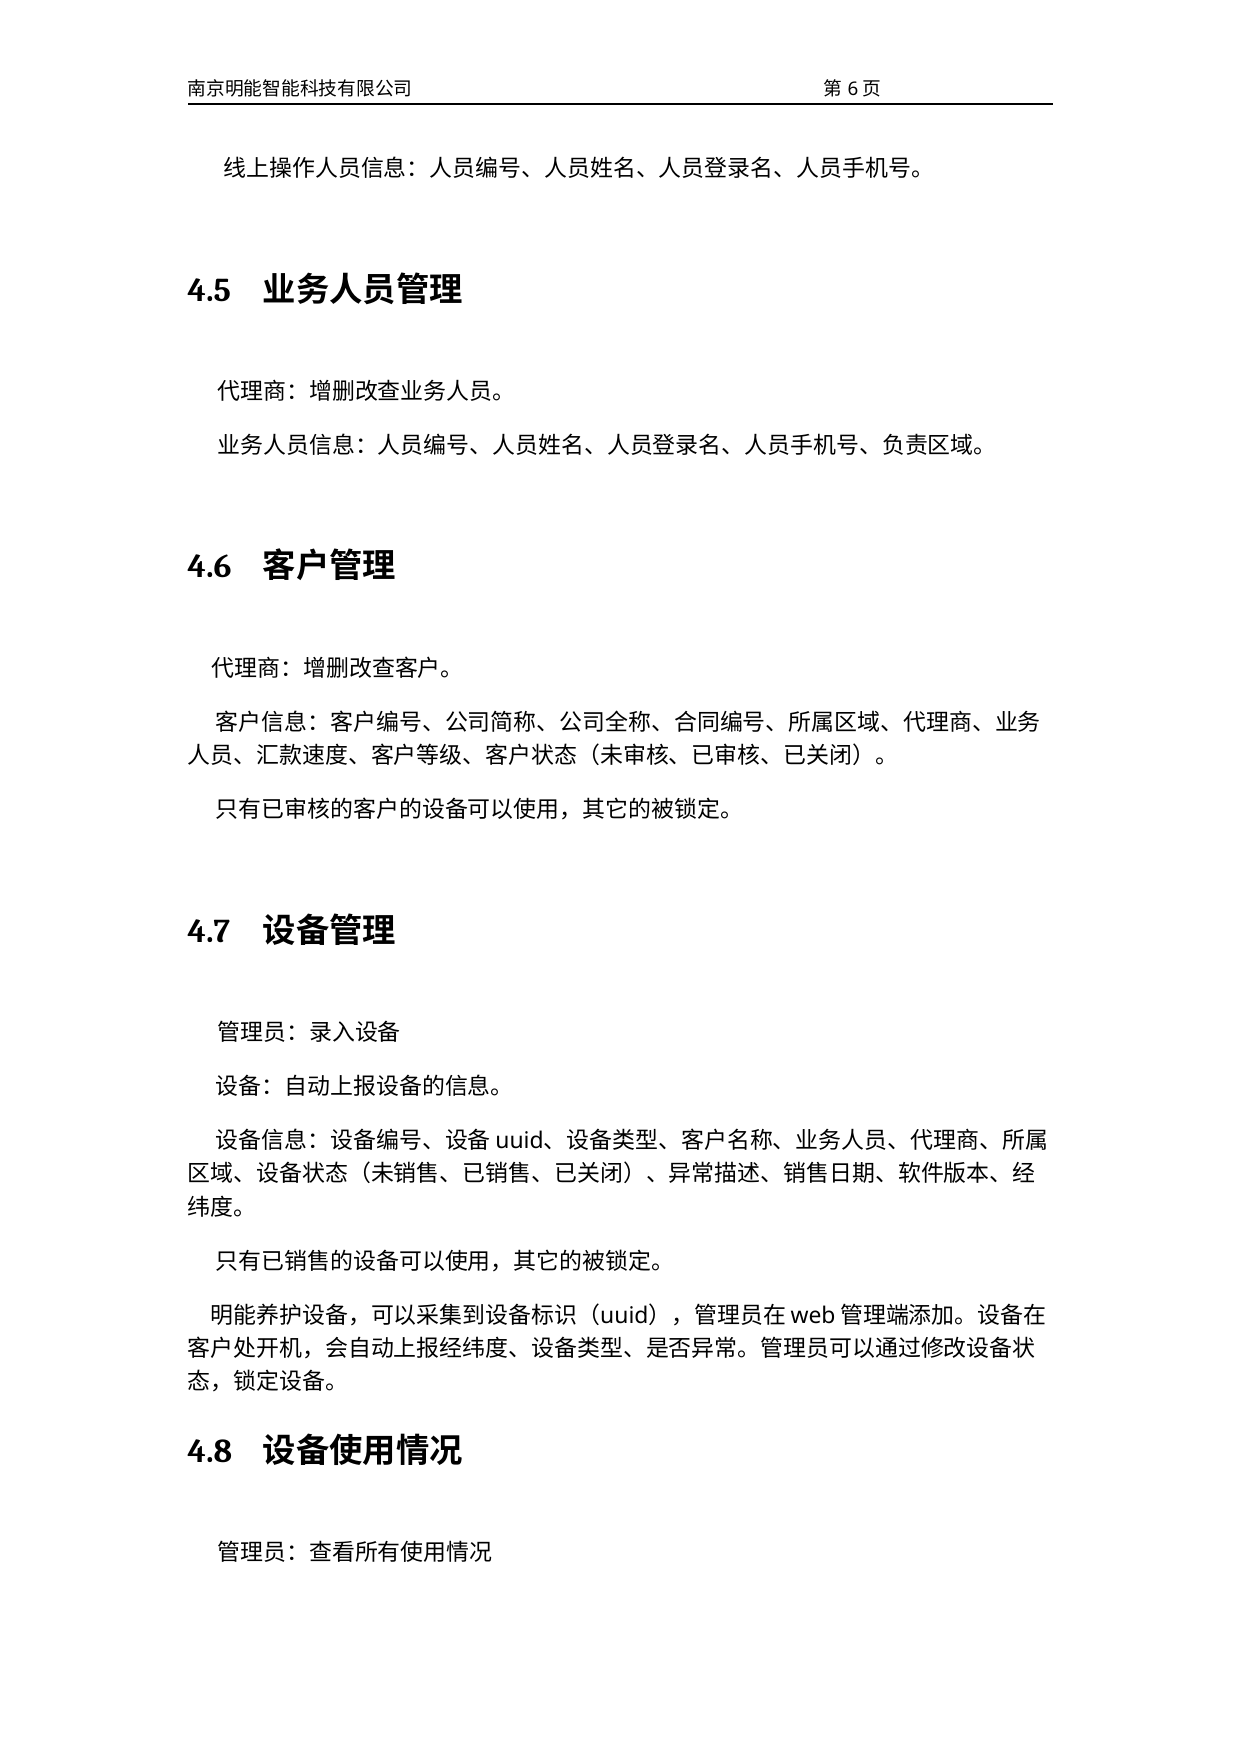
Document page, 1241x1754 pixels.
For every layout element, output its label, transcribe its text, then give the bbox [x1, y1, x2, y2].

text 代理商：增删改查客户。 [187, 650, 1053, 683]
text 业务人员信息：人员编号、人员姓名、人员登录名、人员手机号、负责区域。 [187, 427, 1053, 460]
text 代理商：增删改查业务人员。 [187, 373, 1053, 406]
text 设备：自动上报设备的信息。 [187, 1068, 1053, 1101]
subtitle 设备管理 [187, 903, 1053, 952]
text 管理员：录入设备 [187, 1014, 1053, 1047]
subtitle 客户管理 [187, 539, 1053, 587]
text 只有已销售的设备可以使用，其它的被锁定。 [187, 1243, 1053, 1276]
text 只有已审核的客户的设备可以使用，其它的被锁定。 [187, 791, 1053, 824]
text 管理员：查看所有使用情况 [187, 1534, 1053, 1567]
text 设备信息：设备编号、设备uuid、设备类型、客户名称、业务人员、代理商、所属区域、设备状态（未销售、已销售、已关闭）、异常描述、销售日期、软件版本、经纬度。 [187, 1122, 1053, 1222]
text 明能养护设备，可以采集到设备标识（uuid），管理员在web管理端添加。设备在客户处开机，会自动上报经纬度、设备类型、是否异常。管理员可以通过修改设备状态，锁定设备。 [187, 1297, 1053, 1396]
subtitle 设备使用情况 [187, 1423, 1053, 1472]
subtitle 业务人员管理 [187, 262, 1053, 311]
text 线上操作人员信息：人员编号、人员姓名、人员登录名、人员手机号。 [187, 150, 1053, 183]
text 客户信息：客户编号、公司简称、公司全称、合同编号、所属区域、代理商、业务人员、汇款速度、客户等级、客户状态（未审核、已审核、已关闭）。 [187, 704, 1053, 770]
